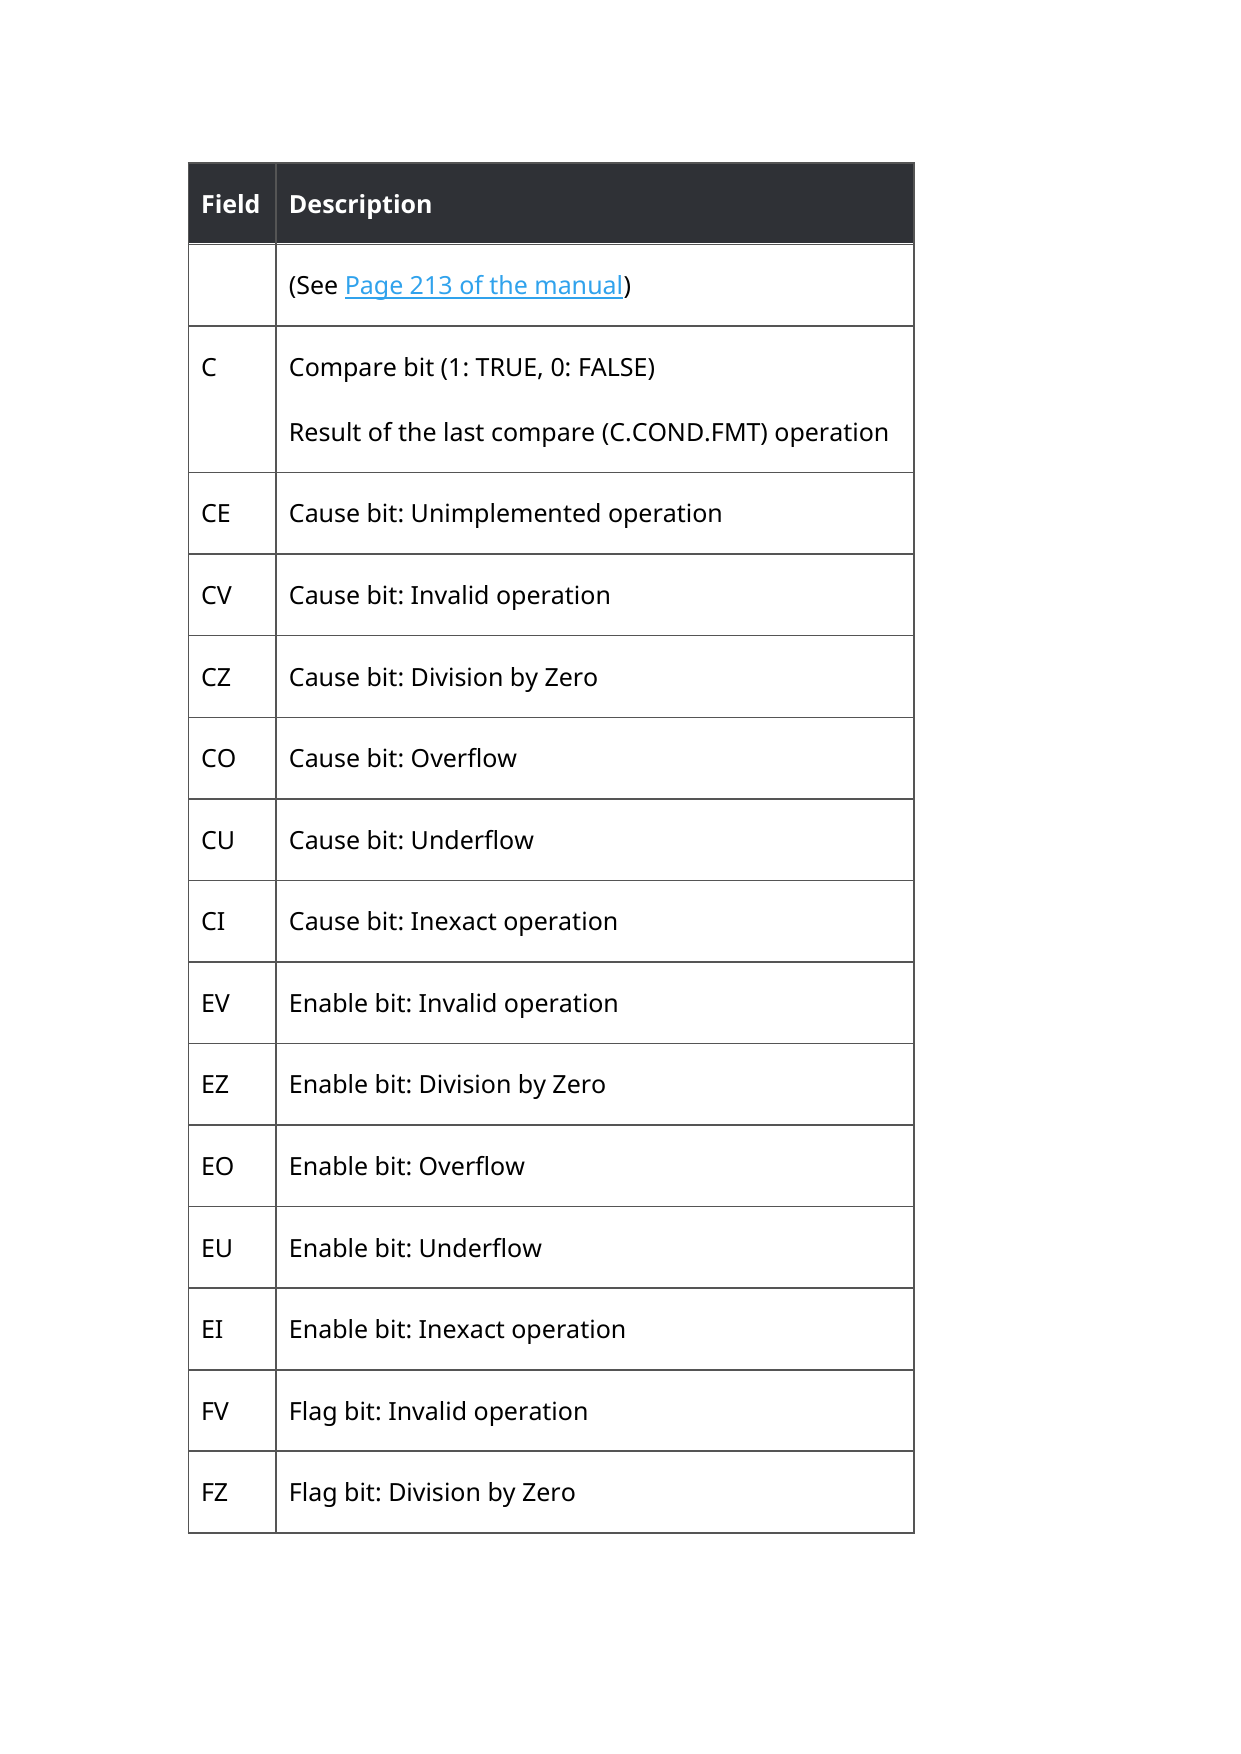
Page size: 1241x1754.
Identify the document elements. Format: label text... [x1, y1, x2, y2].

table_cell FV [189, 1371, 275, 1450]
table_cell CV [189, 555, 275, 635]
table_cell Enable bit: Overflow [277, 1126, 913, 1206]
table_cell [277, 245, 913, 325]
table_cell Flag bit: Invalid operation [277, 1371, 913, 1450]
table_cell Cause bit: Division by Zero [277, 636, 913, 716]
table_cell CI [189, 881, 275, 961]
table_header Field [189, 164, 275, 243]
table_cell Cause bit: Invalid operation [277, 555, 913, 635]
table_cell Enable bit: Inexact operation [277, 1289, 913, 1369]
table_cell CZ [189, 636, 275, 716]
table_cell EZ [189, 1044, 275, 1124]
table_cell Enable bit: Division by Zero [277, 1044, 913, 1124]
table_cell CO [189, 718, 275, 798]
table_cell Cause bit: Inexact operation [277, 881, 913, 961]
table_cell Cause bit: Overflow [277, 718, 913, 798]
table_cell EO [189, 1126, 275, 1206]
table_cell C [189, 327, 275, 472]
table_cell EV [189, 963, 275, 1043]
table_cell EU [189, 1207, 275, 1287]
table_cell Flag bit: Division by Zero [277, 1452, 913, 1532]
table_cell Cause bit: Unimplemented operation [277, 473, 913, 553]
table_cell CU [189, 800, 275, 879]
table_cell FS [189, 245, 275, 325]
table_cell Enable bit: Underflow [277, 1207, 913, 1287]
table_cell FZ [189, 1452, 275, 1532]
table_cell CE [189, 473, 275, 553]
table_cell Compare bit (1: TRUE, 0: FALSE) Result of the last compare (C.COND.FMT) operation [277, 327, 913, 472]
table_header Description [277, 164, 913, 243]
table_cell EI [189, 1289, 275, 1369]
table_cell Cause bit: Underflow [277, 800, 913, 879]
table_cell Enable bit: Invalid operation [277, 963, 913, 1043]
